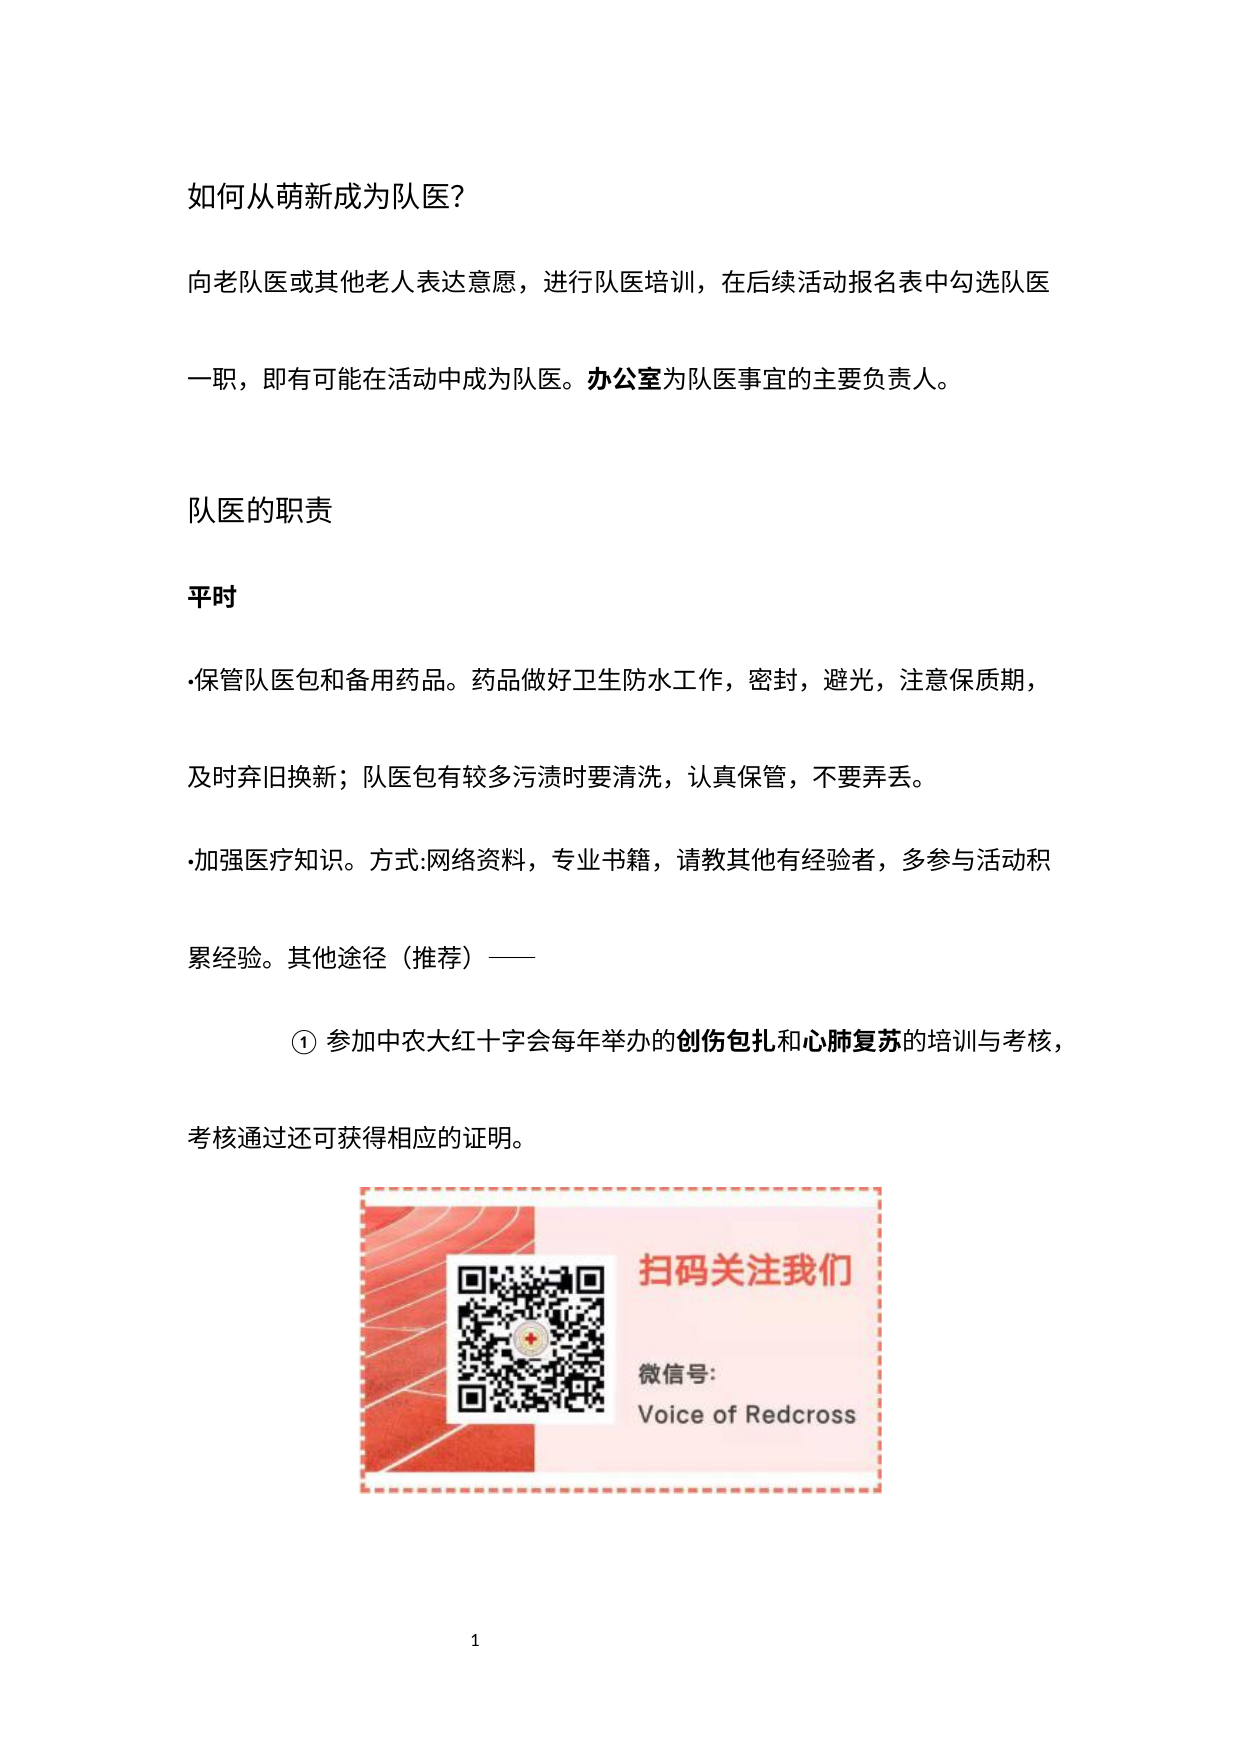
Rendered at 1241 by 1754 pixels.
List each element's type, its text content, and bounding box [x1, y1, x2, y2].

text 平时 [187, 563, 1053, 628]
text ·加强医疗知识。方式:网络资料，专业书籍，请教其他有经验者，多参与活动积累经验。其他途径（推荐）—— [187, 826, 1053, 989]
text 队医的职责 [187, 476, 1053, 541]
text 如何从萌新成为队医？ [187, 162, 1053, 227]
text 向老队医或其他老人表达意愿，进行队医培训，在后续活动报名表中勾选队医一职，即有可能在活动中成为队医。办公室为队医事宜的主要负责人。 [187, 248, 1053, 411]
picture [358, 1187, 882, 1494]
text ·保管队医包和备用药品。药品做好卫生防水工作，密封，避光，注意保质期，及时弃旧换新；队医包有较多污渍时要清洗，认真保管，不要弄丢。 [187, 646, 1053, 808]
text ①参加中农大红十字会每年举办的创伤包扎和心肺复苏的培训与考核，考核通过还可获得相应的证明。 [187, 1007, 1053, 1169]
